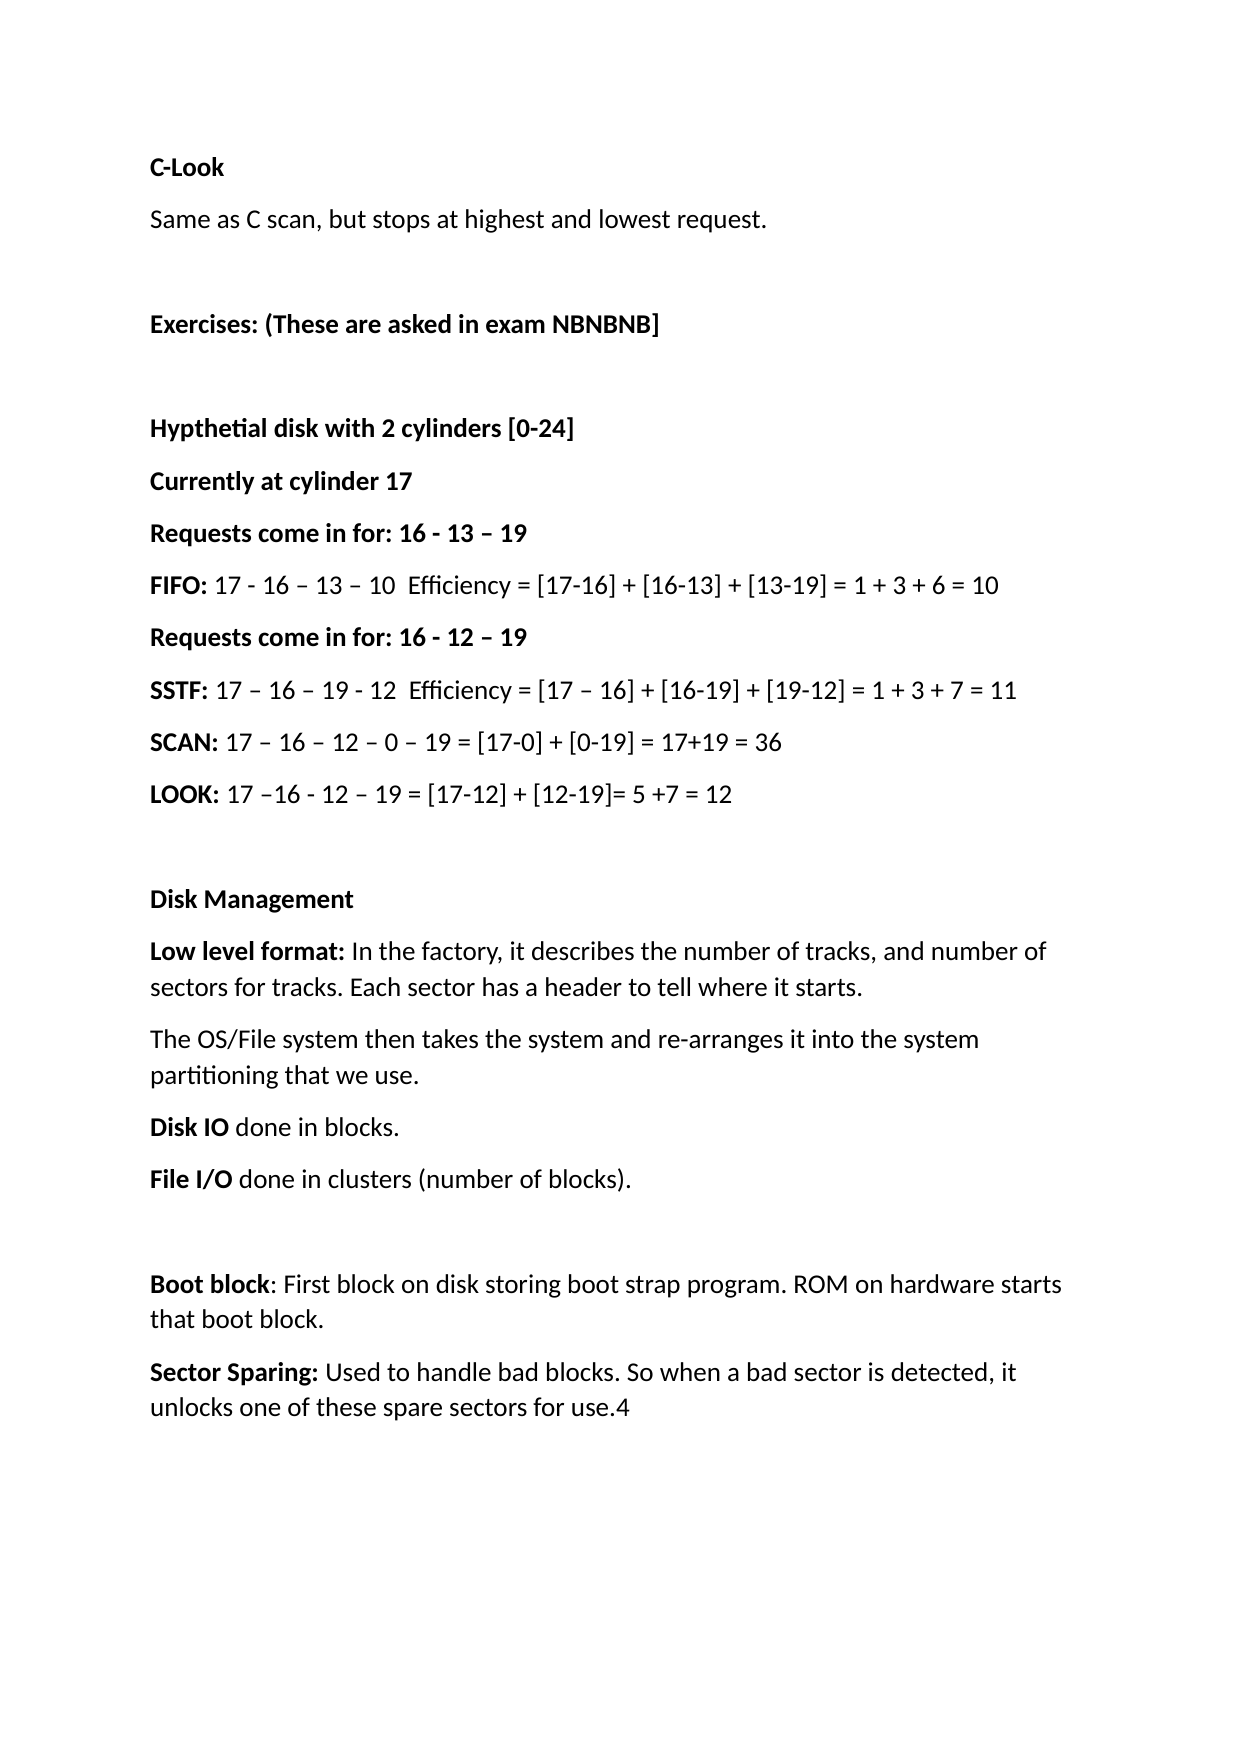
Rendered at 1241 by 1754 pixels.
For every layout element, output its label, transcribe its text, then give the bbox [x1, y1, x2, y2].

text Low level format: In the factory, it describes the number of tracks, and number of sectors for tracks. Each sector has a header to tell where it starts. [150, 934, 1090, 1003]
text Currently at cylinder 17 [150, 464, 1090, 497]
text Requests come in for: 16 - 13 – 19 [150, 516, 1090, 549]
text C-Look [150, 150, 1090, 183]
text Disk IO done in blocks. [150, 1110, 1090, 1143]
text FIFO: 17 - 16 – 13 – 10 Efficiency = [17-16] + [16-13] + [13-19] = 1 + 3 + 6 = 10 [150, 568, 1090, 601]
text SCAN: 17 – 16 – 12 – 0 – 19 = [17-0] + [0-19] = 17+19 = 36 [150, 725, 1090, 758]
text Same as C scan, but stops at highest and lowest request. [150, 202, 1090, 235]
text Requests come in for: 16 - 12 – 19 [150, 621, 1090, 654]
text Boot block: First block on disk storing boot strap program. ROM on hardware starts that boot block. [150, 1267, 1090, 1336]
text SSTF: 17 – 16 – 19 - 12 Efficiency = [17 – 16] + [16-19] + [19-12] = 1 + 3 + 7 = 11 [150, 673, 1090, 706]
text The OS/File system then takes the system and re-arranges it into the system partitioning that we use. [150, 1022, 1090, 1091]
text Hypthetial disk with 2 cylinders [0-24] [150, 411, 1090, 444]
text Exercises: (These are asked in exam NBNBNB] [150, 307, 1090, 340]
text LOOK: 17 –16 - 12 – 19 = [17-12] + [12-19]= 5 +7 = 12 [150, 777, 1090, 811]
text Sector Sparing: Used to handle bad blocks. So when a bad sector is detected, it unlocks one of these spare sectors for use.4 [150, 1355, 1090, 1424]
text File I/O done in clusters (number of blocks). [150, 1162, 1090, 1196]
text Disk Management [150, 882, 1090, 915]
